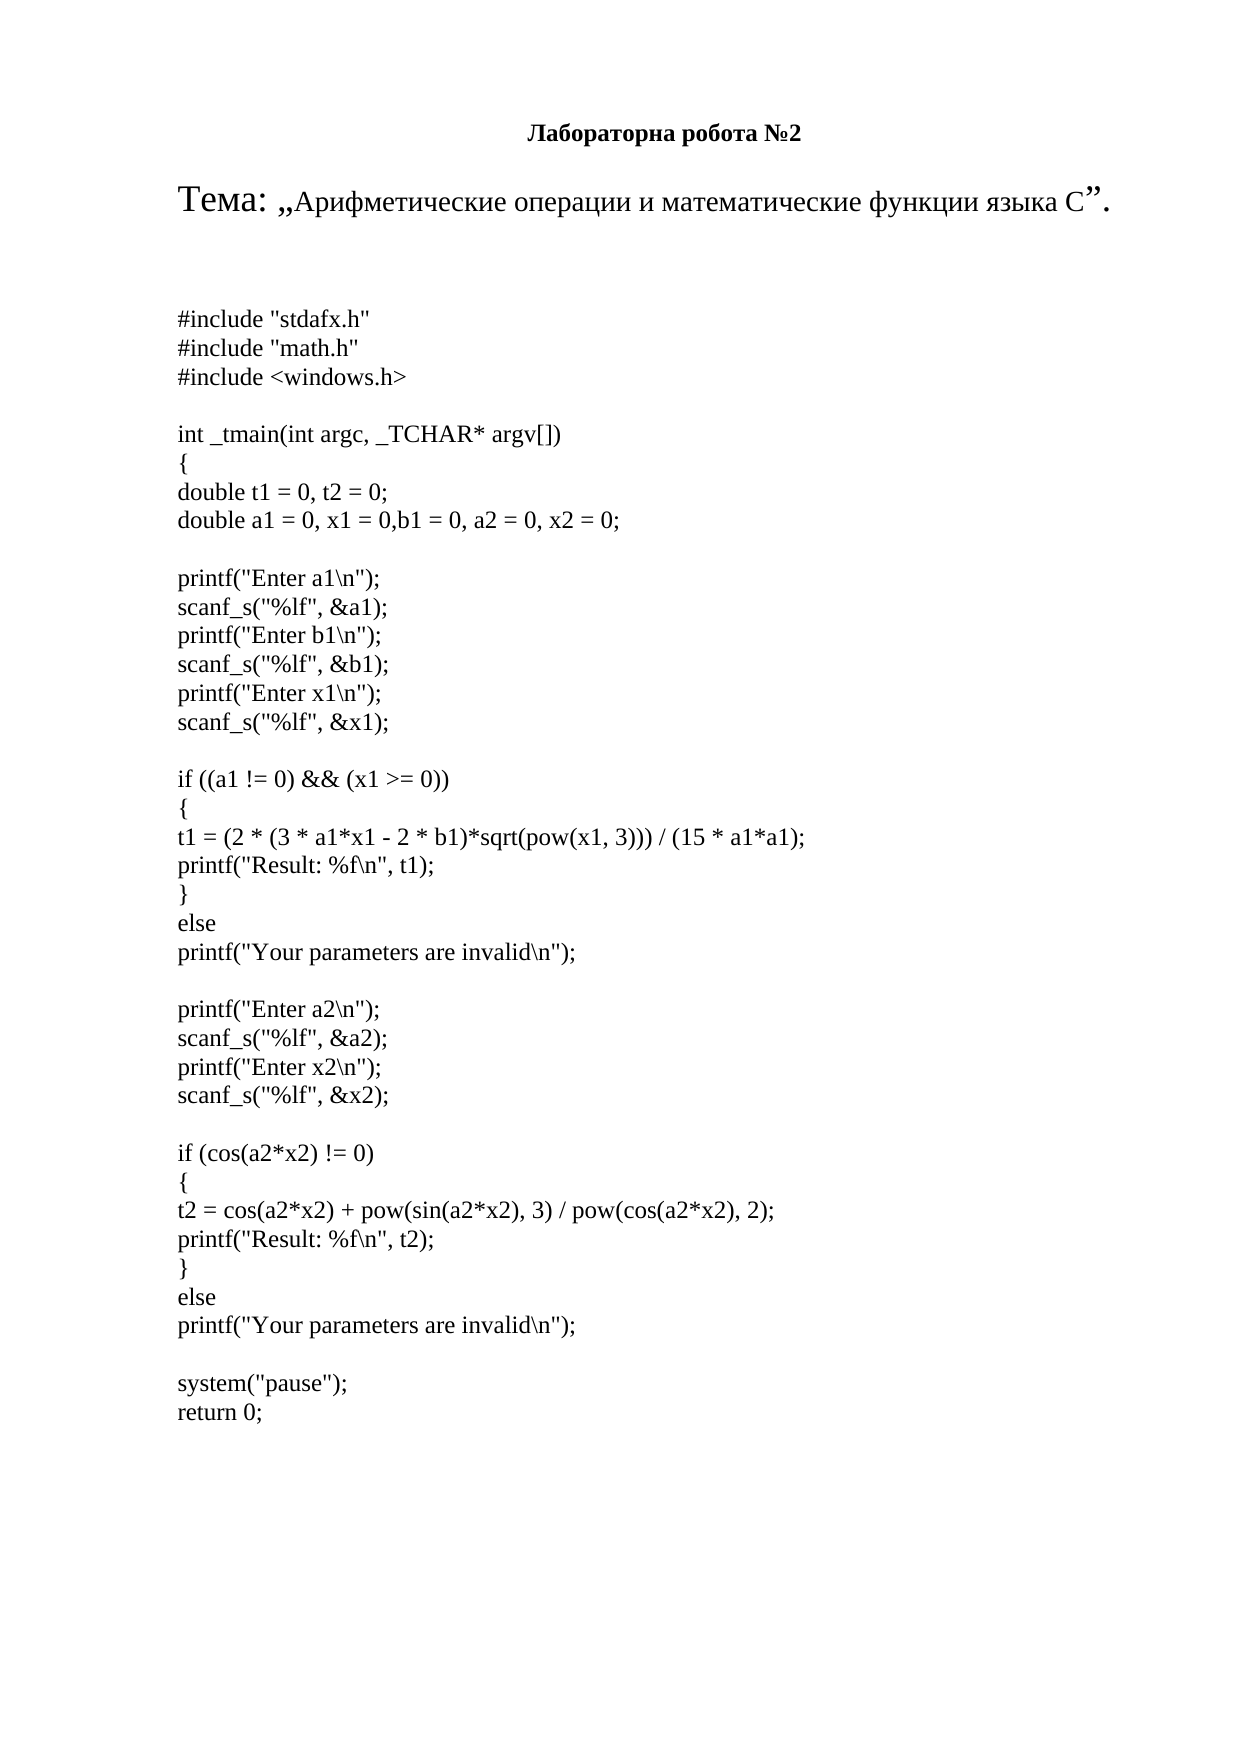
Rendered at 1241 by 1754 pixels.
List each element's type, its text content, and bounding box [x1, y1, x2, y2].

text { [177, 1167, 1152, 1195]
text printf("Enter x2\n"); [177, 1052, 1152, 1080]
text system("pause"); [177, 1368, 1152, 1397]
text double t1 = 0, t2 = 0; [177, 477, 1152, 505]
subtitle Тема: „Арифметические операции и математические функции языка С”. [177, 176, 1152, 219]
text scanf_s("%lf", &x1); [177, 707, 1152, 735]
text printf("Your parameters are invalid\n"); [177, 1310, 1152, 1339]
text printf("Enter a2\n"); [177, 994, 1152, 1023]
text t1 = (2 * (3 * a1*x1 - 2 * b1)*sqrt(pow(x1, 3))) / (15 * a1*a1); [177, 822, 1152, 850]
text { [177, 448, 1152, 477]
text scanf_s("%lf", &a2); [177, 1023, 1152, 1052]
text printf("Result: %f\n", t1); [177, 850, 1152, 879]
text #include <windows.h> [177, 362, 1152, 390]
text Лабораторна робота №2 [177, 118, 1152, 147]
text #include "stdafx.h" [177, 304, 1152, 333]
text printf("Enter b1\n"); [177, 620, 1152, 649]
text if (cos(a2*x2) != 0) [177, 1138, 1152, 1167]
text t2 = cos(a2*x2) + pow(sin(a2*x2), 3) / pow(cos(a2*x2), 2); [177, 1195, 1152, 1224]
text else [177, 908, 1152, 937]
text { [177, 793, 1152, 822]
text scanf_s("%lf", &b1); [177, 649, 1152, 678]
text scanf_s("%lf", &x2); [177, 1080, 1152, 1109]
text printf("Enter a1\n"); [177, 563, 1152, 592]
text } [177, 879, 1152, 908]
text int _tmain(int argc, _TCHAR* argv[]) [177, 419, 1152, 448]
text printf("Result: %f\n", t2); [177, 1224, 1152, 1253]
text printf("Enter x1\n"); [177, 678, 1152, 707]
text #include "math.h" [177, 333, 1152, 362]
text scanf_s("%lf", &a1); [177, 592, 1152, 620]
text else [177, 1282, 1152, 1310]
text printf("Your parameters are invalid\n"); [177, 937, 1152, 965]
text } [177, 1253, 1152, 1282]
text return 0; [177, 1397, 1152, 1425]
text double a1 = 0, x1 = 0,b1 = 0, a2 = 0, x2 = 0; [177, 505, 1152, 534]
text if ((a1 != 0) && (x1 >= 0)) [177, 764, 1152, 793]
